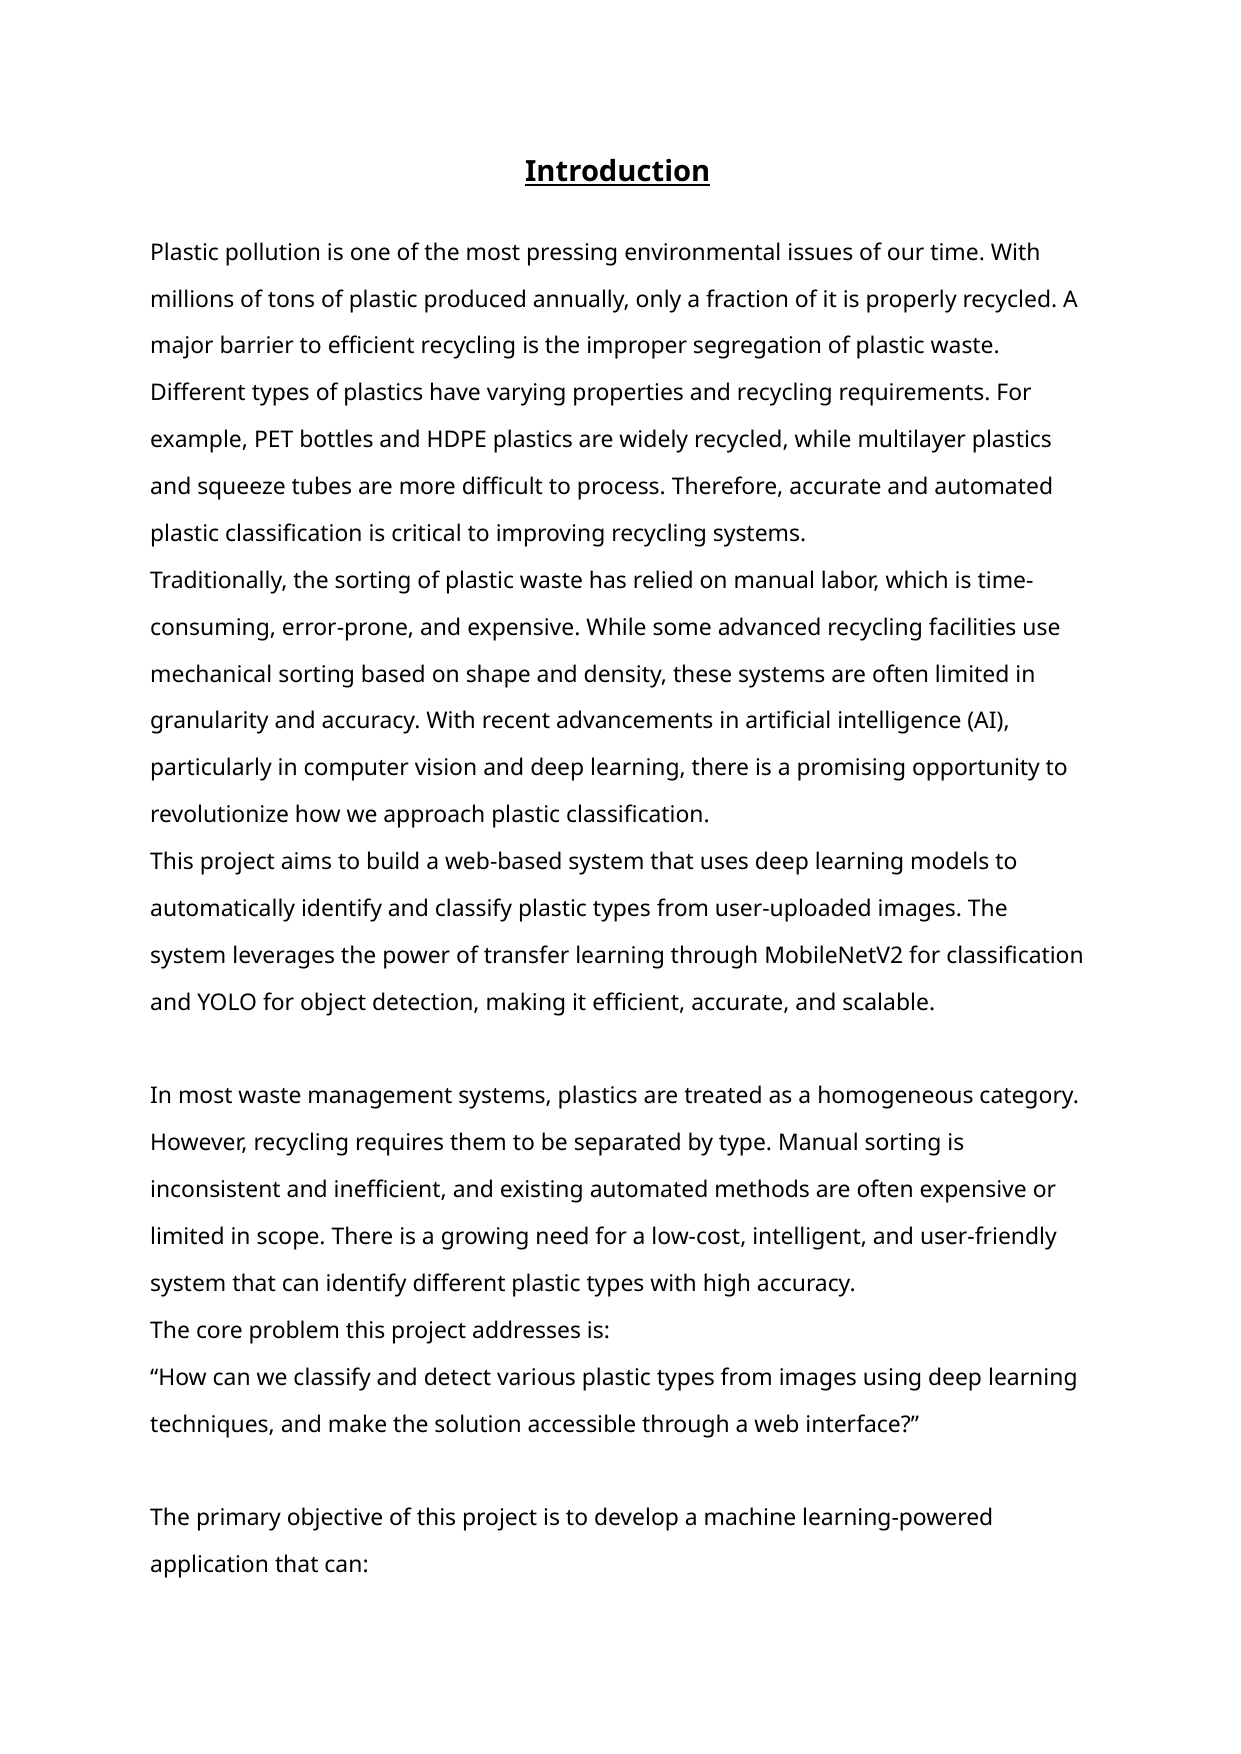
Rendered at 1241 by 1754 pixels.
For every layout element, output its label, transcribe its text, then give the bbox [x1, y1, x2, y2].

text Traditionally, the sorting of plastic waste has relied on manual labor, which is time-consuming, error-prone, and expensive. While some advanced recycling facilities use mechanical sorting based on shape and density, these systems are often limited in granularity and accuracy. With recent advancements in artificial intelligence (AI), particularly in computer vision and deep learning, there is a promising opportunity to revolutionize how we approach plastic classification. [150, 564, 1090, 829]
text “How can we classify and detect various plastic types from images using deep learning techniques, and make the solution accessible through a web interface?” [150, 1361, 1090, 1439]
text This project aims to build a web-based system that uses deep learning models to automatically identify and classify plastic types from user-uploaded images. The system leverages the power of transfer learning through MobileNetV2 for classification and YOLO for object detection, making it efficient, accurate, and scalable. [150, 845, 1090, 1017]
text The core problem this project addresses is: [150, 1314, 1090, 1345]
text Introduction [450, 150, 1090, 190]
text Plastic pollution is one of the most pressing environmental issues of our time. With millions of tons of plastic produced annually, only a fraction of it is properly recycled. A major barrier to efficient recycling is the improper segregation of plastic waste. Different types of plastics have varying properties and recycling requirements. For example, PET bottles and HDPE plastics are widely recycled, while multilayer plastics and squeeze tubes are more difficult to process. Therefore, accurate and automated plastic classification is critical to improving recycling systems. [150, 236, 1090, 548]
text The primary objective of this project is to develop a machine learning-powered application that can: [150, 1501, 1090, 1579]
text In most waste management systems, plastics are treated as a homogeneous category. However, recycling requires them to be separated by type. Manual sorting is inconsistent and inefficient, and existing automated methods are often expensive or limited in scope. There is a growing need for a low-cost, intelligent, and user-friendly system that can identify different plastic types with high accuracy. [150, 1079, 1090, 1298]
